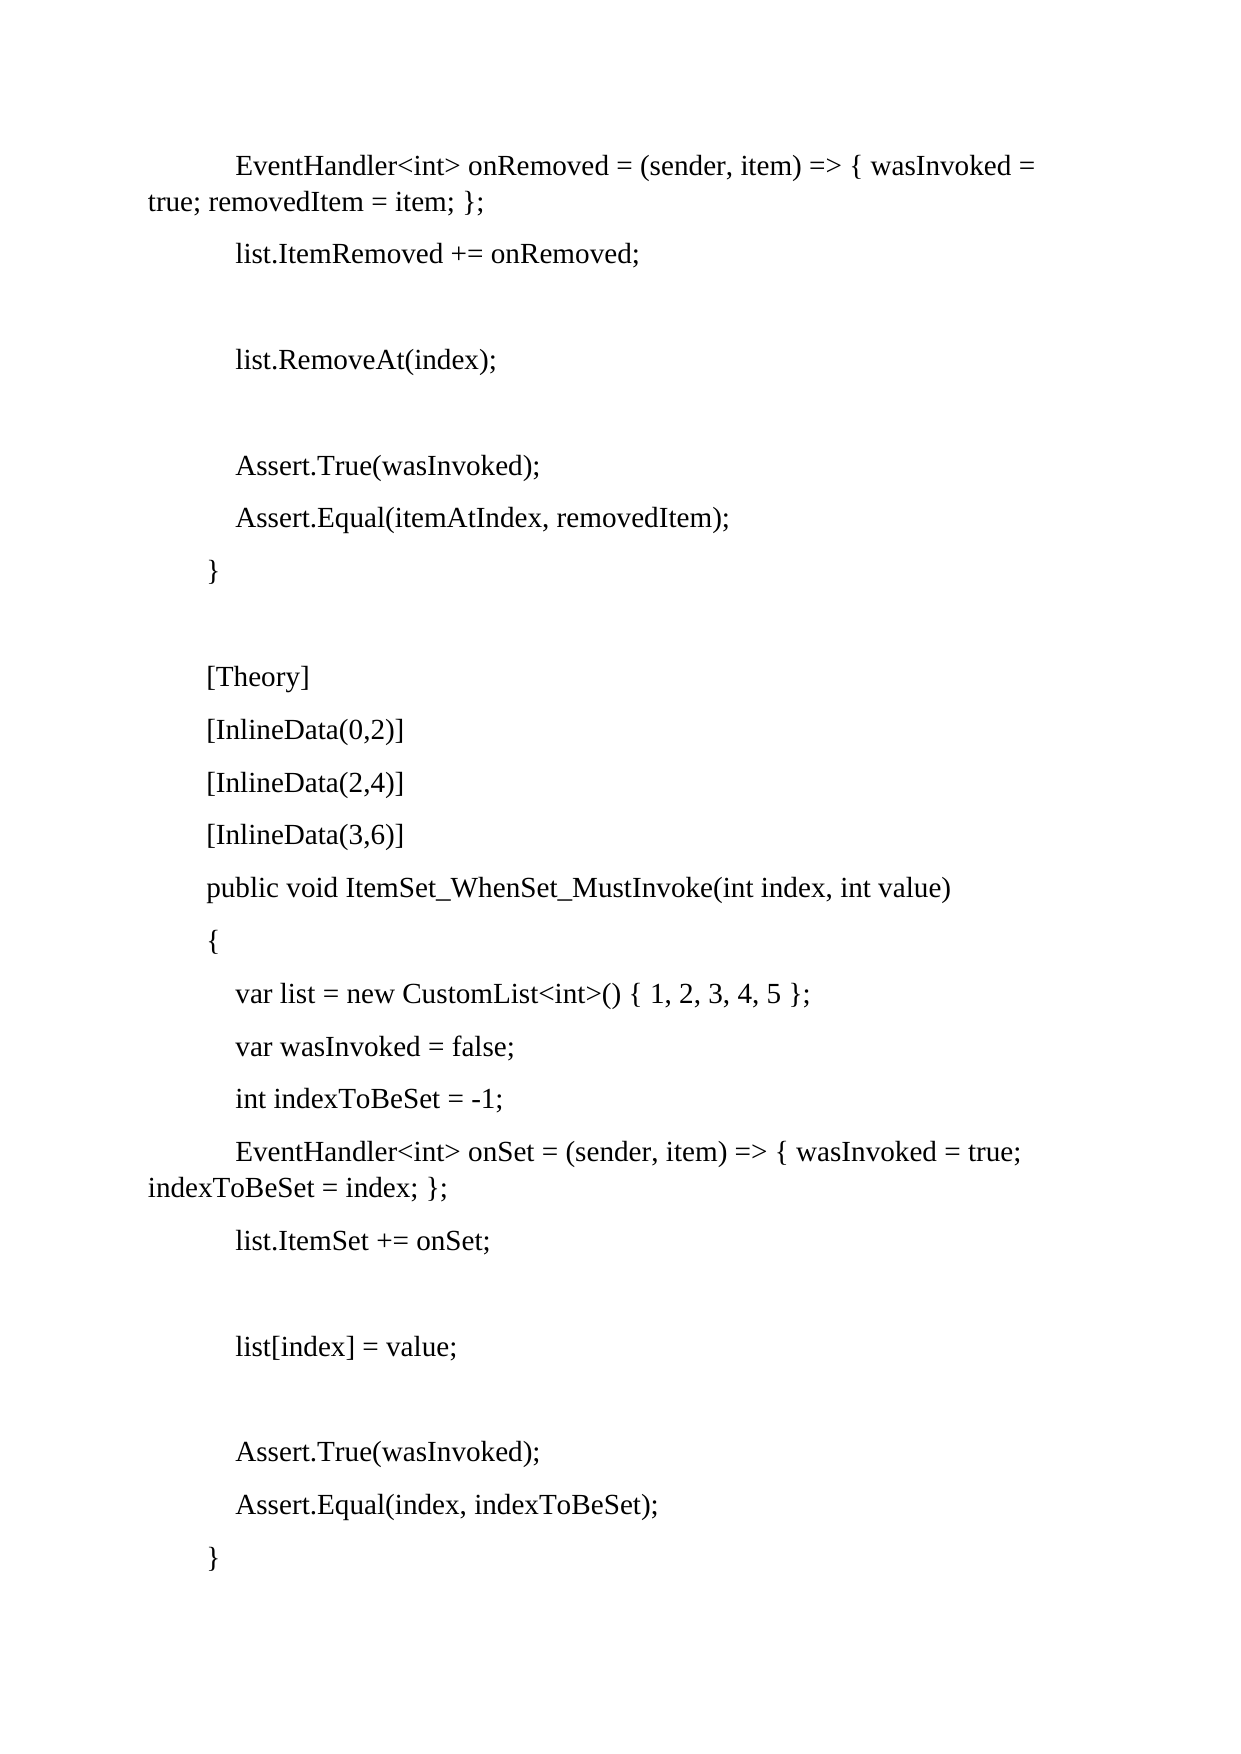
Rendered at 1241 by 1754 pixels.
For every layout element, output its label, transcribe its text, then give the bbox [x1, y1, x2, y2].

text [InlineData(2,4)] [148, 765, 1093, 798]
text } [148, 1540, 1093, 1574]
text list.RemoveAt(index); [148, 342, 1093, 376]
text var list = new CustomList<int>() { 1, 2, 3, 4, 5 }; [148, 976, 1093, 1009]
text Assert.True(wasInvoked); [148, 448, 1093, 481]
text EventHandler<int> onSet = (sender, item) => { wasInvoked = true; indexToBeSet = index; }; [148, 1134, 1093, 1204]
text EventHandler<int> onRemoved = (sender, item) => { wasInvoked = true; removedItem = item; }; [148, 148, 1093, 217]
text list.ItemRemoved += onRemoved; [148, 237, 1093, 270]
text var wasInvoked = false; [148, 1029, 1093, 1062]
text public void ItemSet_WhenSet_MustInvoke(int index, int value) [148, 870, 1093, 904]
text list.ItemSet += onSet; [148, 1223, 1093, 1257]
text int indexToBeSet = -1; [148, 1082, 1093, 1115]
text Assert.Equal(index, indexToBeSet); [148, 1487, 1093, 1521]
text Assert.True(wasInvoked); [148, 1434, 1093, 1468]
text Assert.Equal(itemAtIndex, removedItem); [148, 501, 1093, 534]
text { [148, 923, 1093, 957]
text [InlineData(0,2)] [148, 712, 1093, 745]
text } [148, 553, 1093, 587]
text list[index] = value; [148, 1329, 1093, 1362]
text [InlineData(3,6)] [148, 817, 1093, 851]
text [Theory] [148, 659, 1093, 693]
